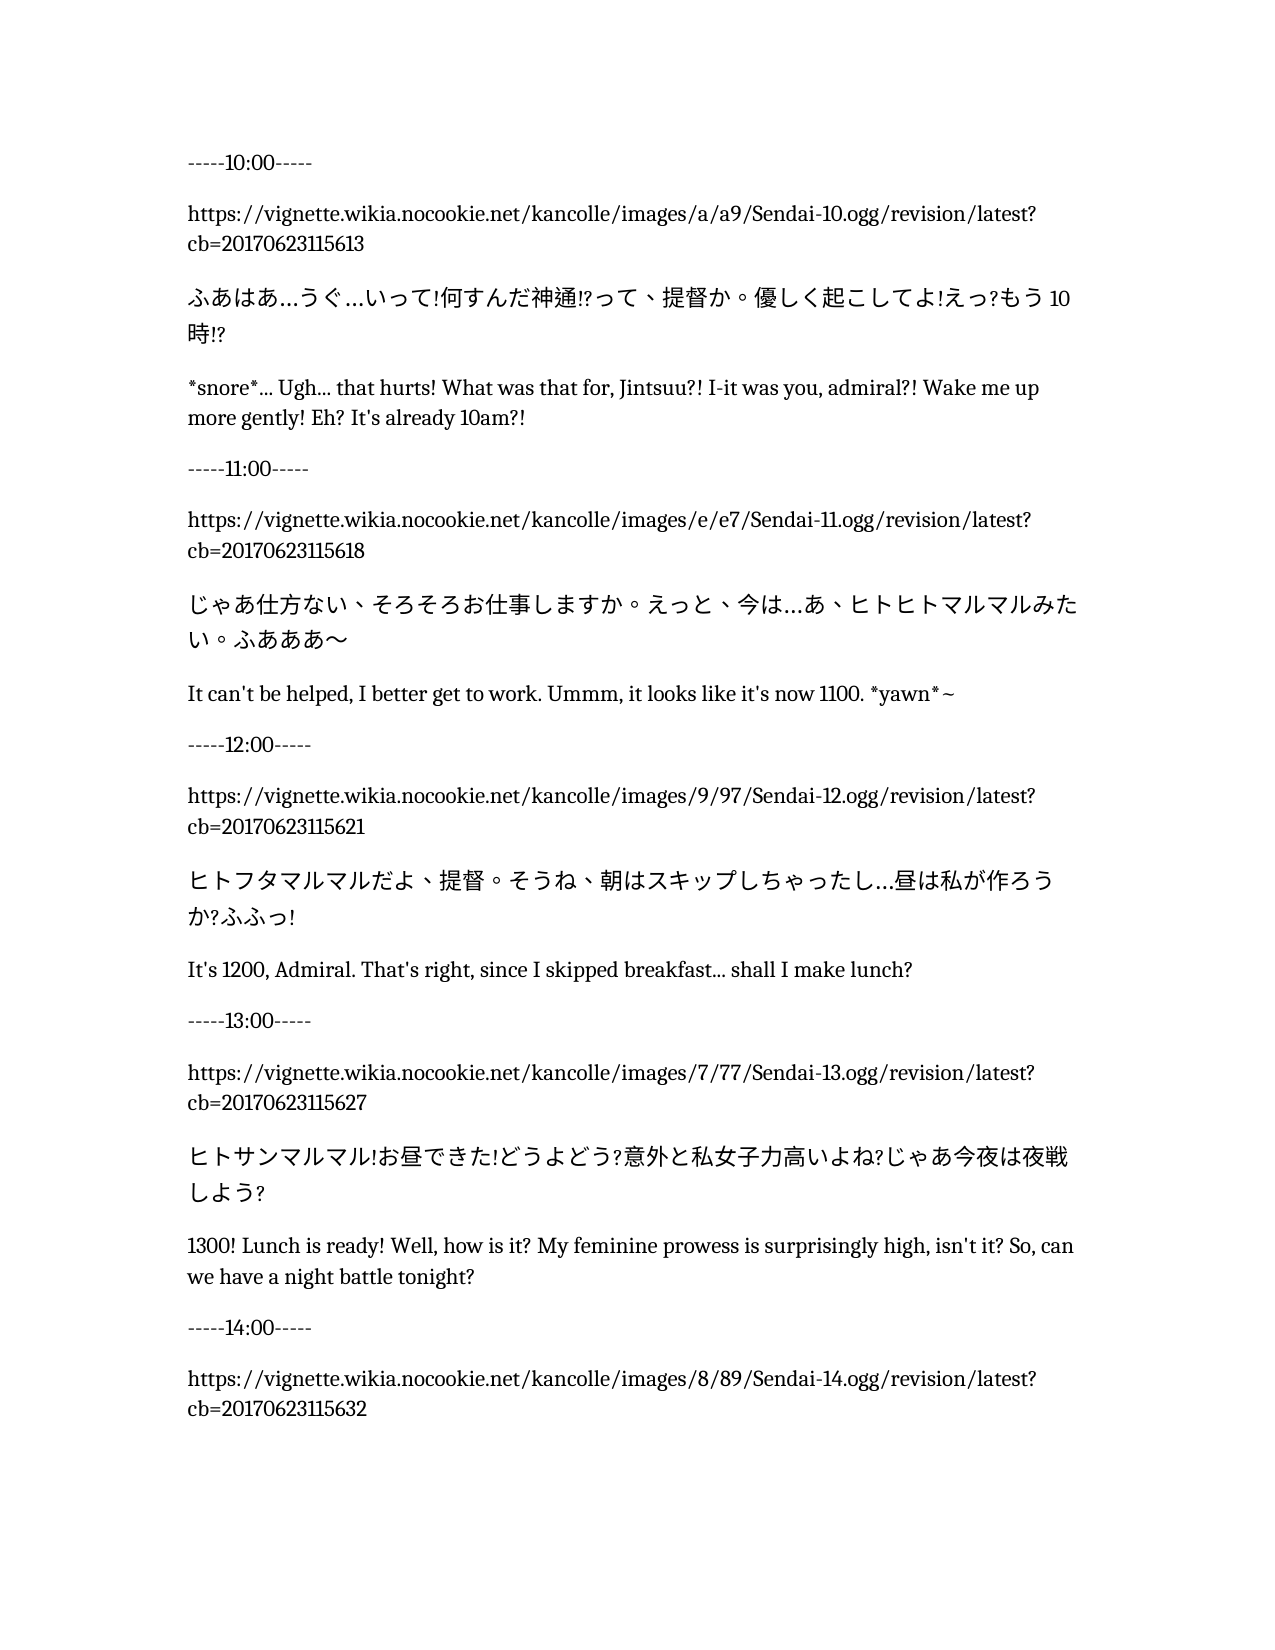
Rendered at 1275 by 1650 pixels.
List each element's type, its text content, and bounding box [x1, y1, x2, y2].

text https://vignette.wikia.nocookie.net/kancolle/images/9/97/Sendai-12.ogg/revision/latest?cb=20170623115621 [187, 783, 1087, 840]
text -----13:00----- [187, 1008, 1087, 1035]
text https://vignette.wikia.nocookie.net/kancolle/images/a/a9/Sendai-10.ogg/revision/latest?cb=20170623115613 [187, 201, 1087, 258]
text ふあはあ…うぐ…いって!何すんだ神通!?って、提督か。優しく起こしてよ!えっ?もう10時!? [187, 282, 1087, 349]
text -----12:00----- [187, 732, 1087, 759]
text -----14:00----- [187, 1314, 1087, 1341]
text It's 1200, Admiral. That's right, since I skipped breakfast... shall I make lunch? [187, 957, 1087, 984]
text It can't be helped, I better get to work. Ummm, it looks like it's now 1100. *yawn*~ [187, 681, 1087, 708]
text ヒトフタマルマルだよ、提督。そうね、朝はスキップしちゃったし…昼は私が作ろうか?ふふっ! [187, 864, 1087, 932]
text https://vignette.wikia.nocookie.net/kancolle/images/8/89/Sendai-14.ogg/revision/latest?cb=20170623115632 [187, 1366, 1087, 1422]
text *snore*... Ugh... that hurts! What was that for, Jintsuu?! I-it was you, admiral?! Wake me up more gently! Eh? It's already 10am?! [187, 375, 1087, 432]
text https://vignette.wikia.nocookie.net/kancolle/images/e/e7/Sendai-11.ogg/revision/latest?cb=20170623115618 [187, 507, 1087, 564]
text ヒトサンマルマル!お昼できた!どうよどう?意外と私女子力高いよね?じゃあ今夜は夜戦しよう? [187, 1141, 1087, 1208]
text https://vignette.wikia.nocookie.net/kancolle/images/7/77/Sendai-13.ogg/revision/latest?cb=20170623115627 [187, 1059, 1087, 1116]
text 1300! Lunch is ready! Well, how is it? My feminine prowess is surprisingly high, isn't it? So, can we have a night battle tonight? [187, 1233, 1087, 1290]
text -----10:00----- [187, 150, 1087, 176]
text じゃあ仕方ない、そろそろお仕事しますか。えっと、今は…あ、ヒトヒトマルマルみたい。ふあああ〜 [187, 588, 1087, 656]
text -----11:00----- [187, 456, 1087, 483]
